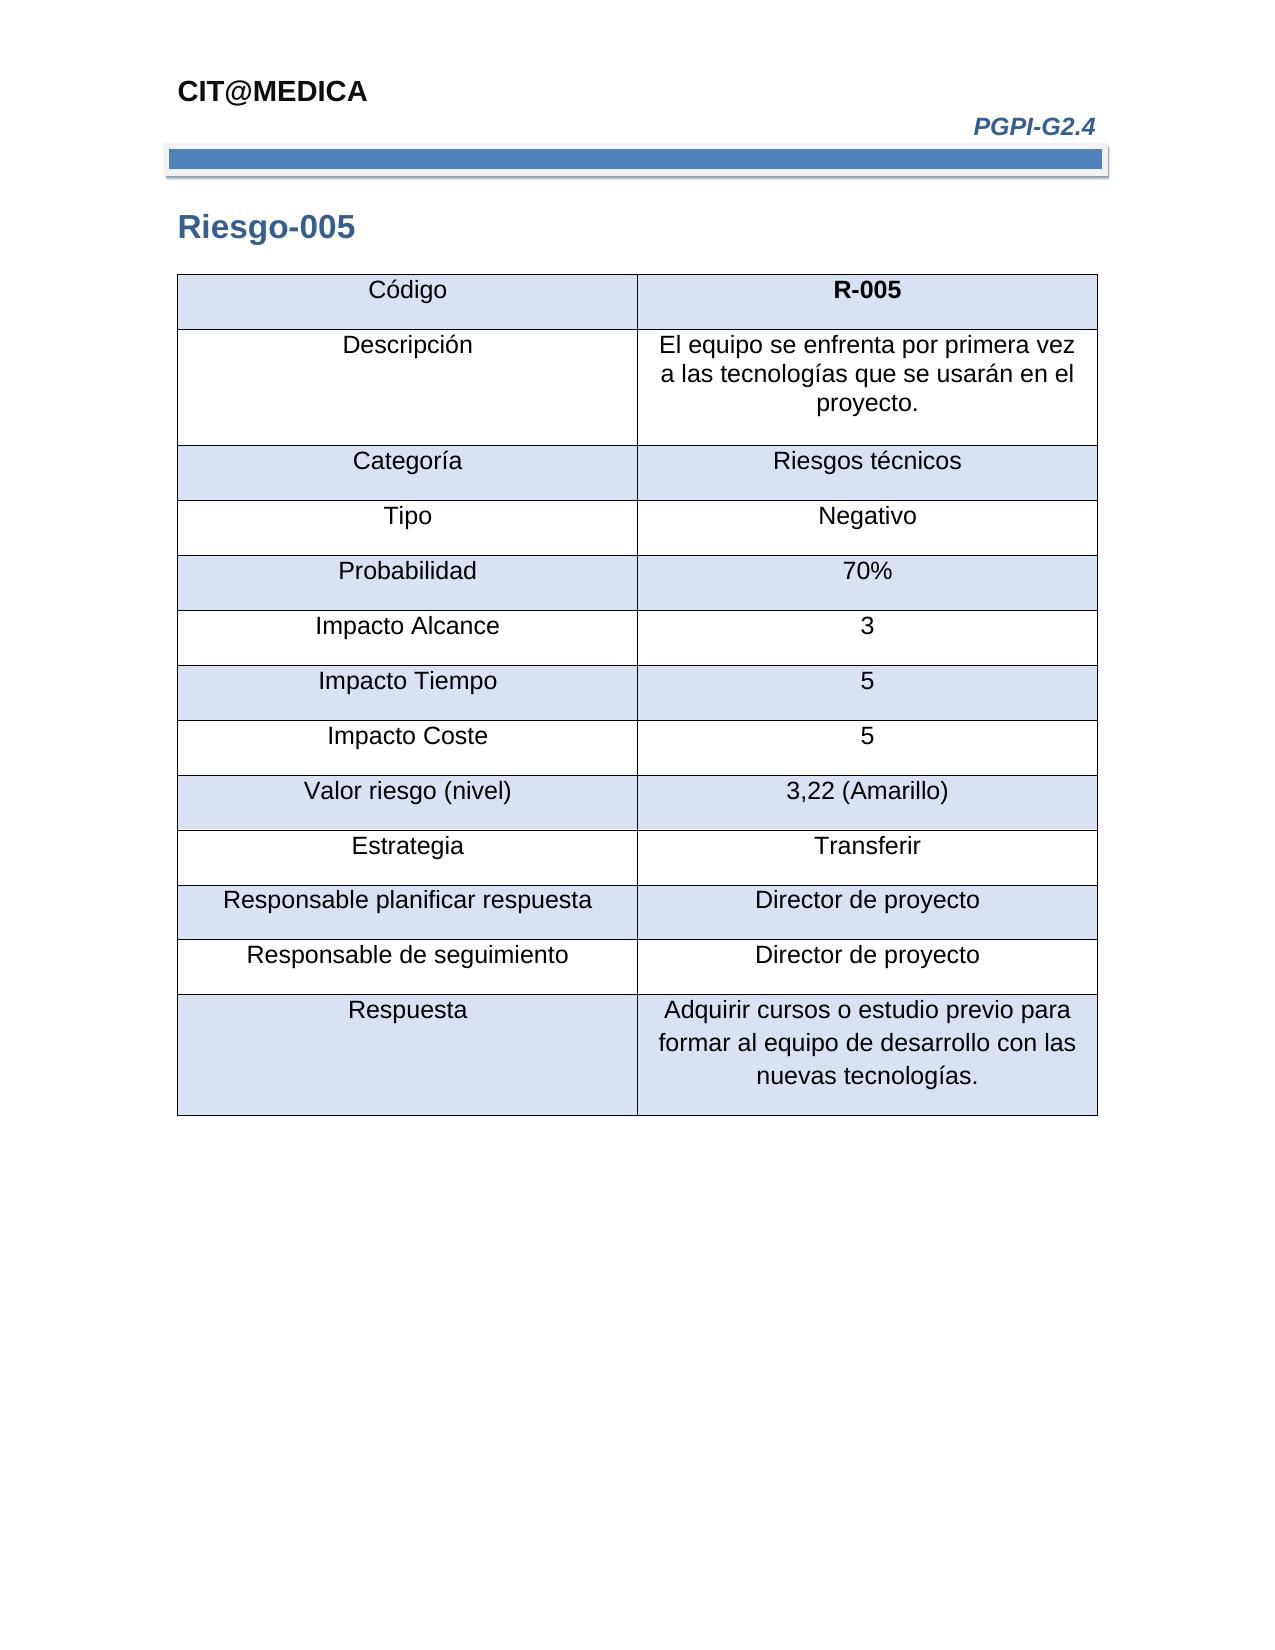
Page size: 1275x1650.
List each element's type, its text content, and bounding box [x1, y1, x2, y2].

table_cell Adquirir cursos o estudio previo para formar al equipo de desarrollo con las nuevas tecnologías. [638, 995, 1097, 1115]
table_cell 3 [638, 611, 1097, 665]
table_cell Impacto Tiempo [178, 666, 637, 720]
table_cell Tipo [178, 501, 637, 555]
table_cell Valor riesgo (nivel) [178, 776, 637, 829]
table_cell Impacto Coste [178, 721, 637, 775]
table_cell Responsable de seguimiento [178, 940, 637, 994]
table_cell El equipo se enfrenta por primera vez a las tecnologías que se usarán en el proyecto. [638, 330, 1097, 445]
table_cell Negativo [638, 501, 1097, 555]
table_cell 5 [638, 721, 1097, 775]
table_cell Director de proyecto [638, 886, 1097, 939]
table_cell Descripción [178, 330, 637, 445]
table_cell Impacto Alcance [178, 611, 637, 665]
table_cell Transferir [638, 831, 1097, 884]
table_cell Riesgos técnicos [638, 446, 1097, 500]
table_cell Categoría [178, 446, 637, 500]
table_cell Respuesta [178, 995, 637, 1115]
table_cell Probabilidad [178, 556, 637, 610]
table_cell Estrategia [178, 831, 637, 884]
table_header R-005 [638, 275, 1097, 329]
table_cell 5 [638, 666, 1097, 720]
table_cell Director de proyecto [638, 940, 1097, 994]
table_cell 3,22 (Amarillo) [638, 776, 1097, 829]
table_cell Responsable planificar respuesta [178, 886, 637, 939]
table_header Código [178, 275, 637, 329]
subtitle Riesgo-005 [177, 207, 1098, 245]
table_cell 70% [638, 556, 1097, 610]
